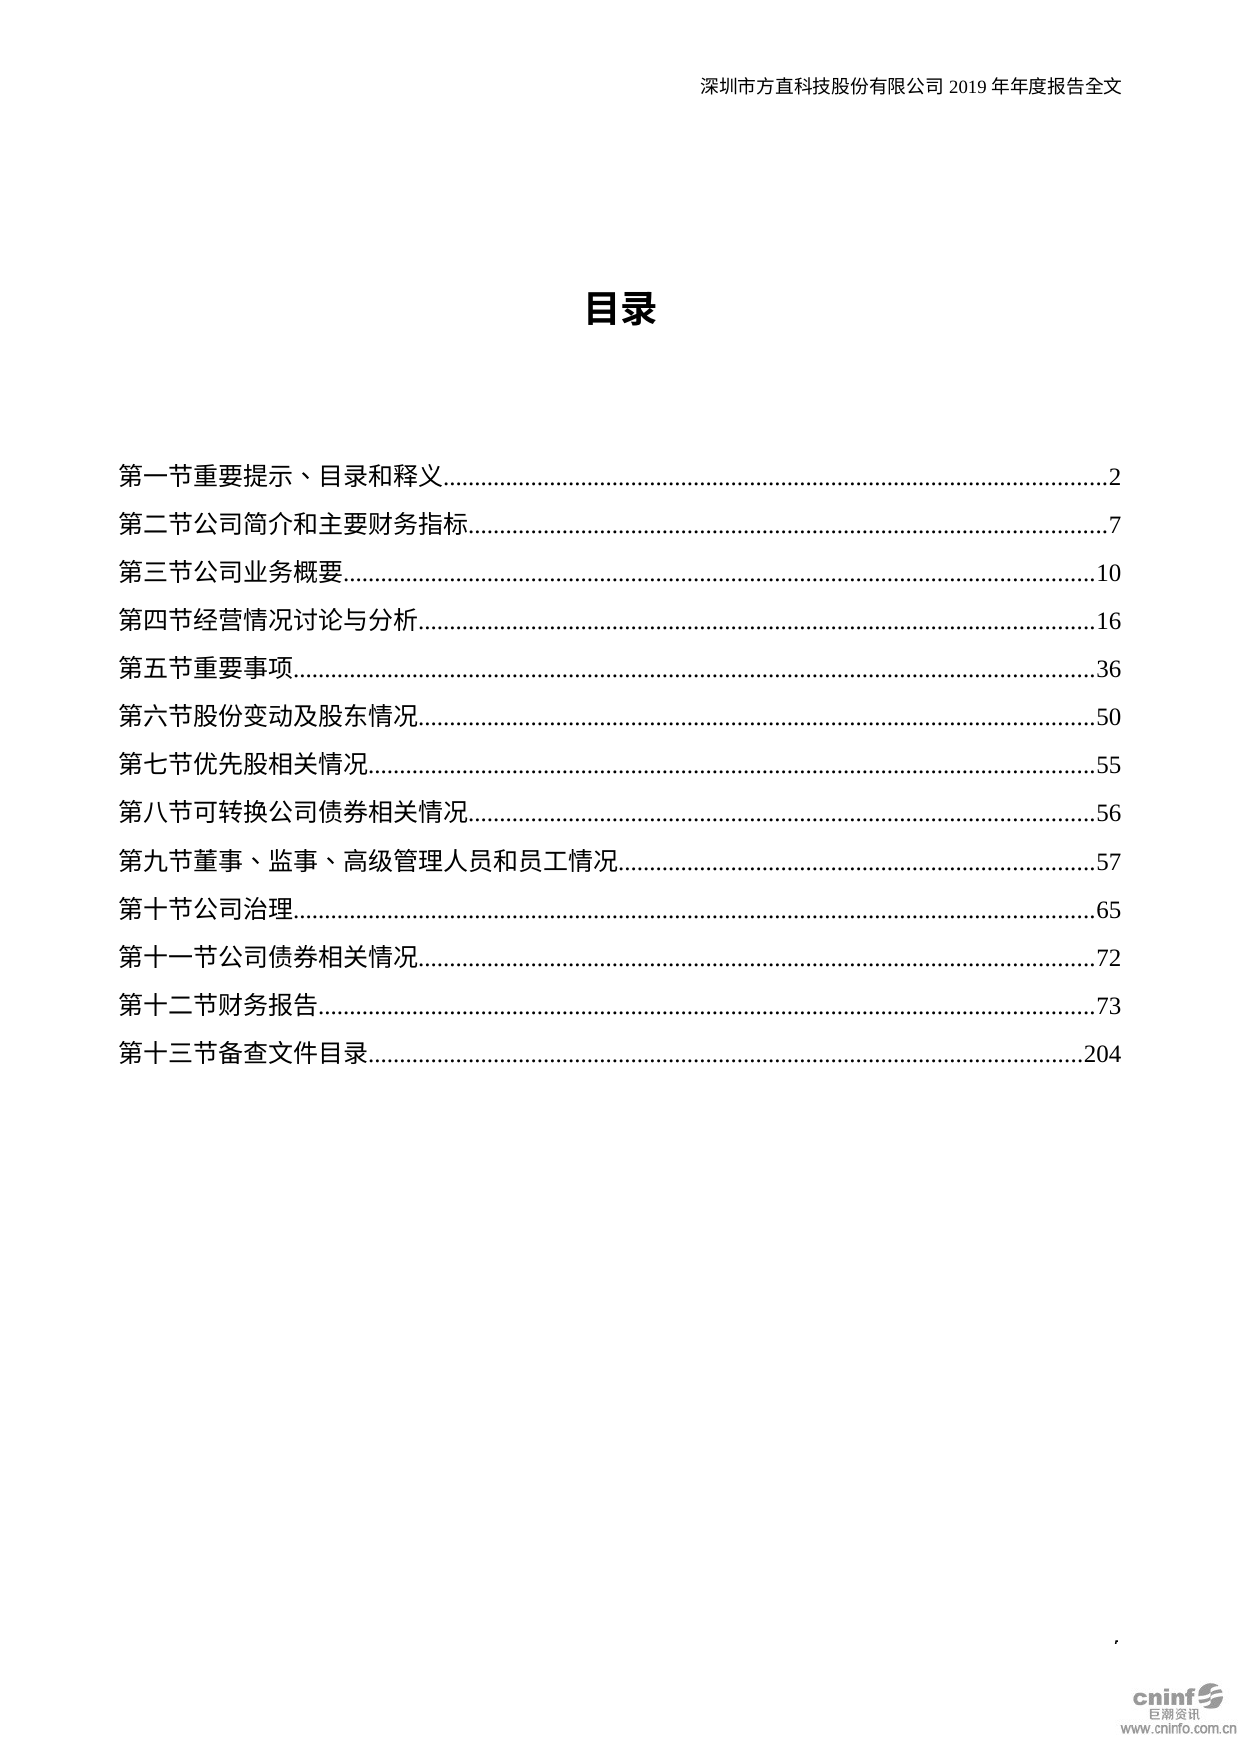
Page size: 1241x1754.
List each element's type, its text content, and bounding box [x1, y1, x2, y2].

picture [1115, 1680, 1240, 1737]
text 目录 [102, 282, 1138, 333]
